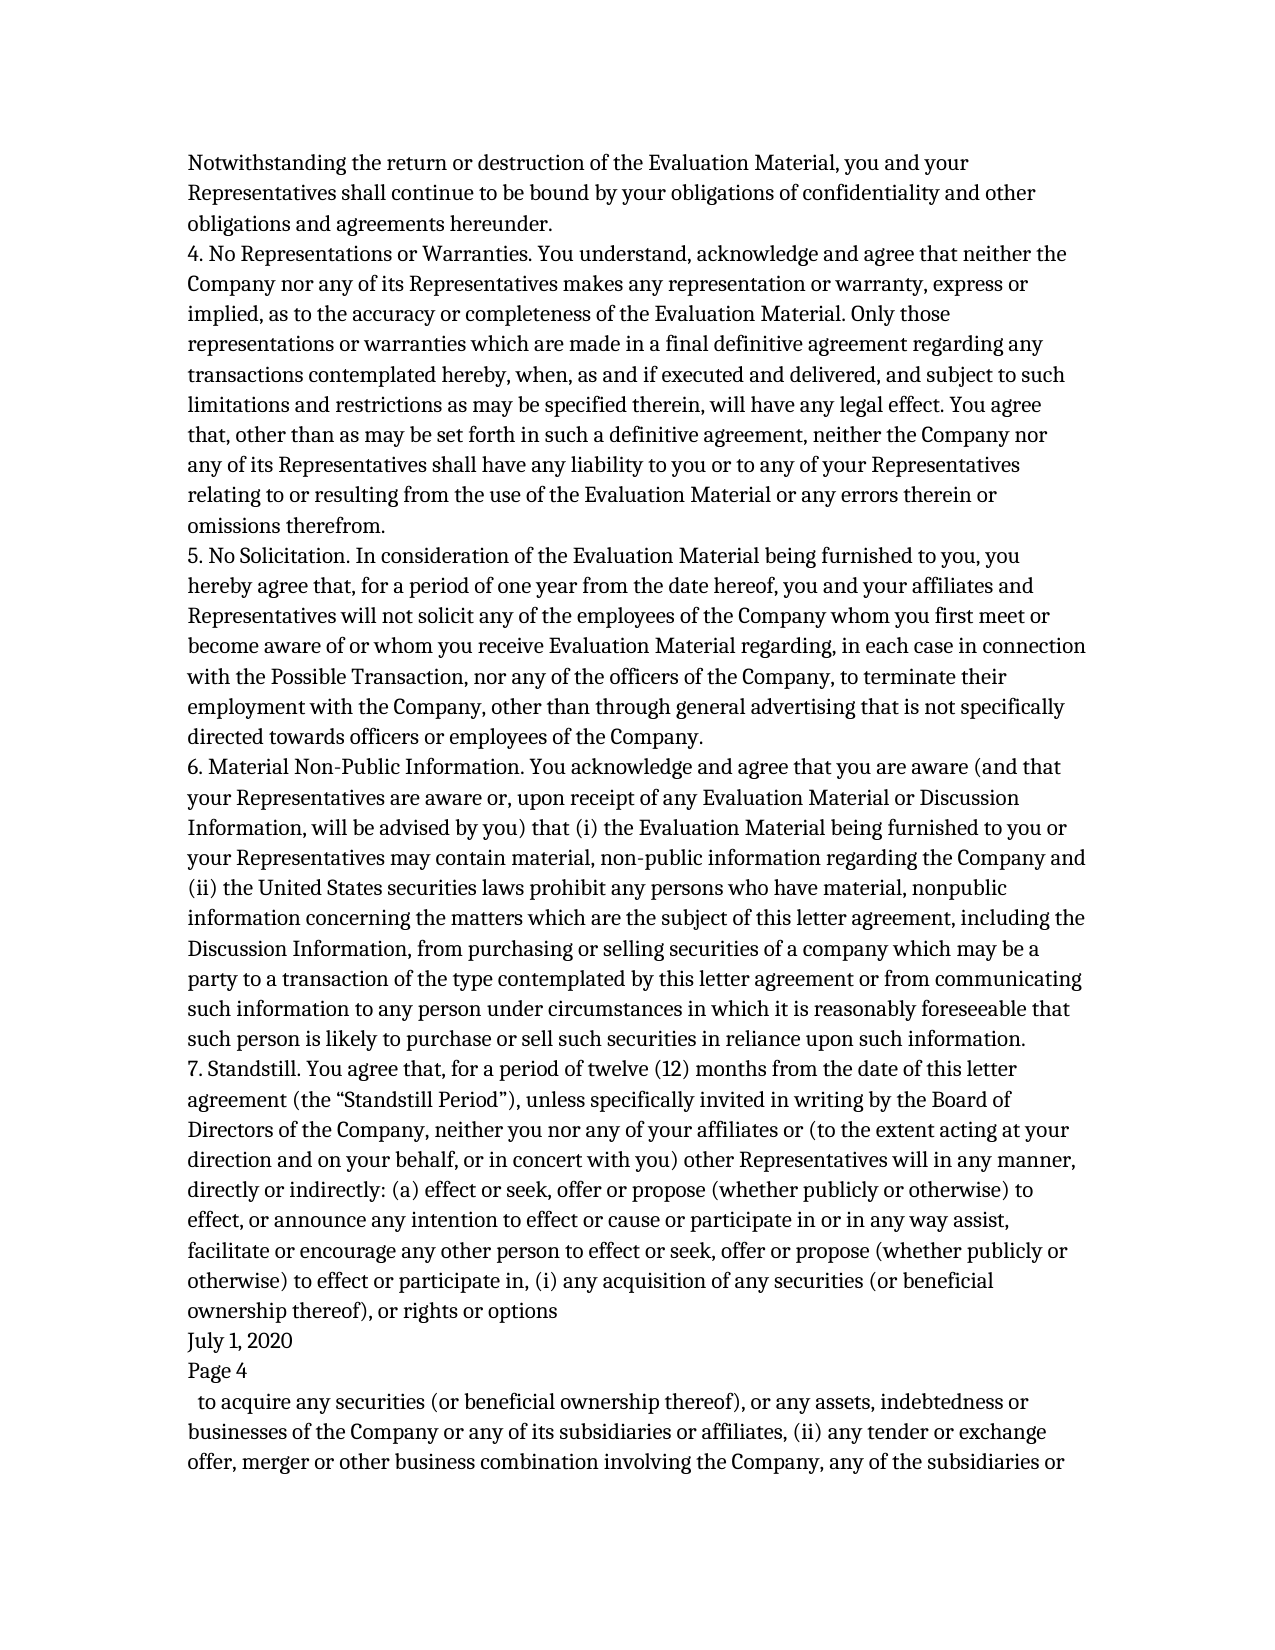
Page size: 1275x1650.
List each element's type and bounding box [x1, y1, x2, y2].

text [187, 150, 1087, 1475]
